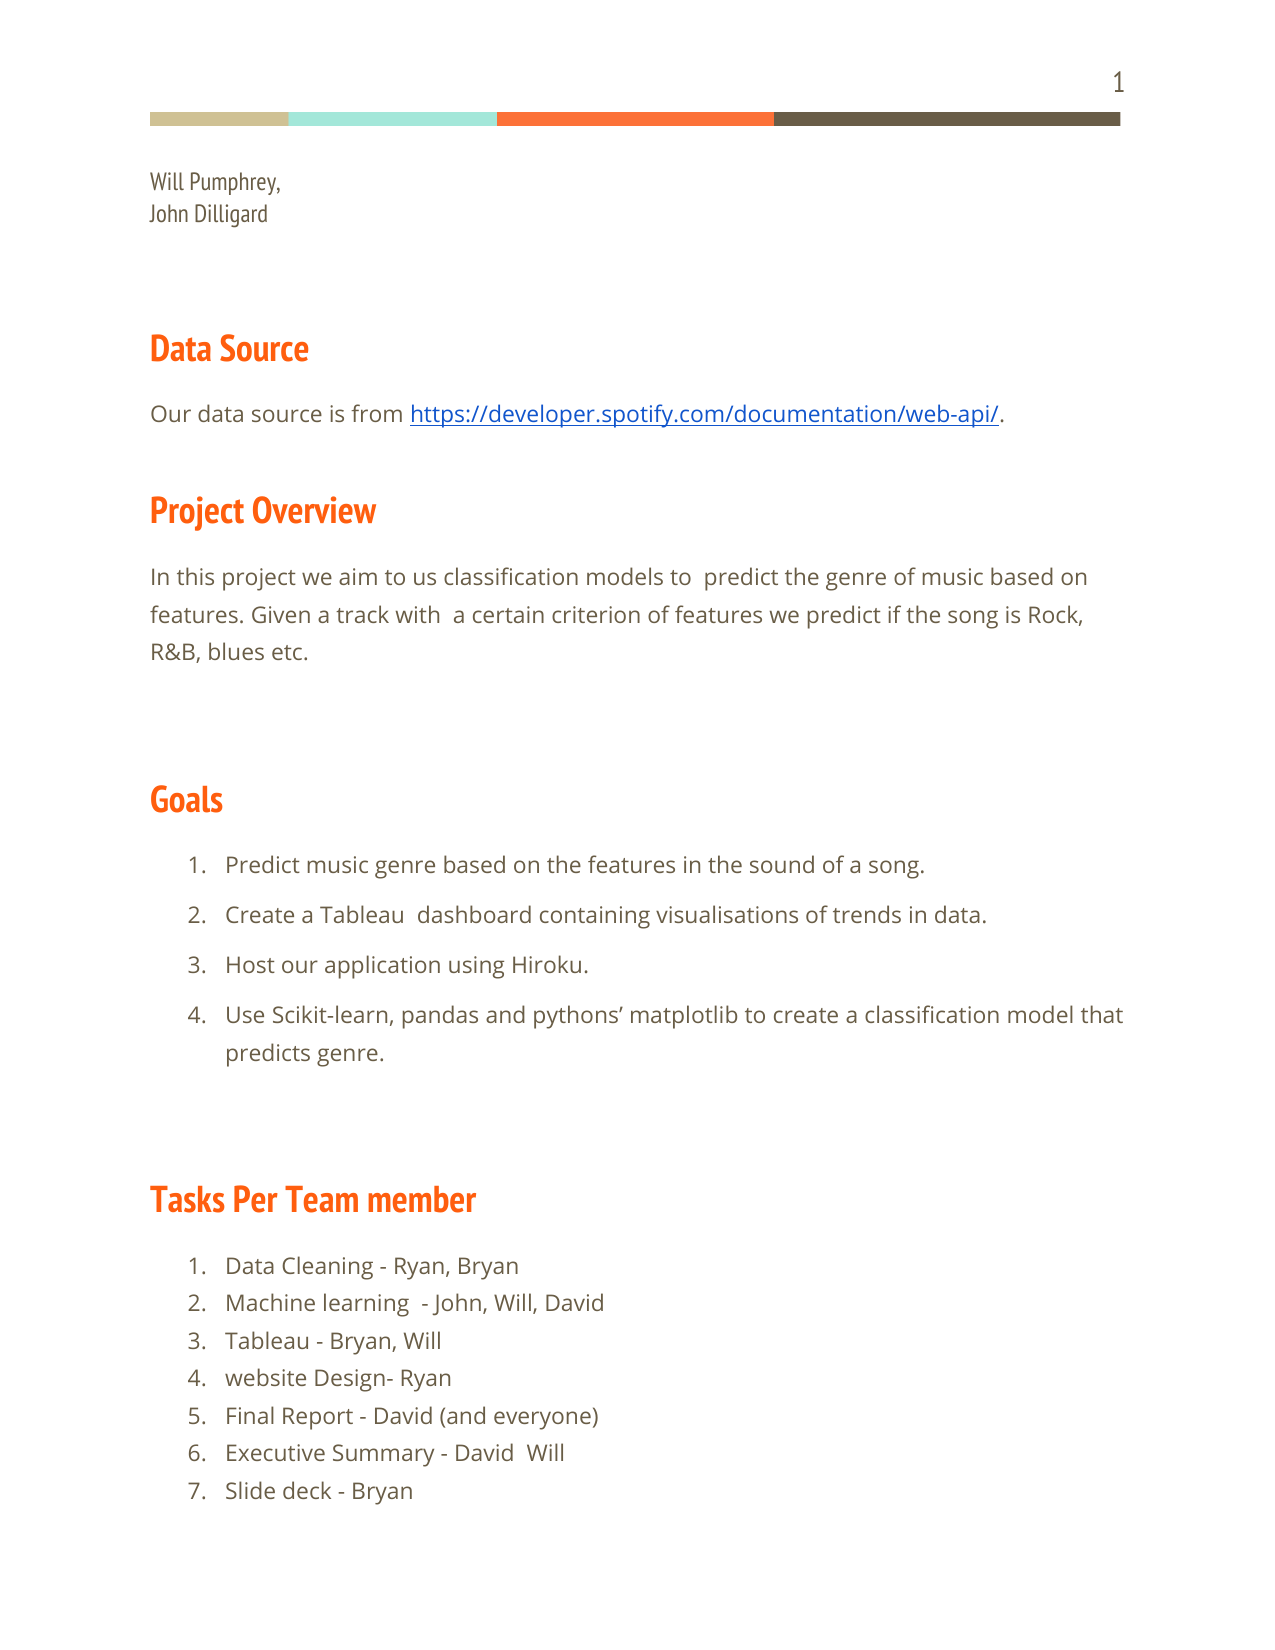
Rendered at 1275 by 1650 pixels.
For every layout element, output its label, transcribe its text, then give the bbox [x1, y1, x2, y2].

list Slide deck - Bryan [187, 1475, 1125, 1506]
list Machine learning - John, Will, David [187, 1287, 1125, 1318]
list Data Cleaning - Ryan, Bryan [187, 1250, 1125, 1281]
list Use Scikit-learn, pandas and pythons’ matplotlib to create a classification model that predicts genre. [187, 999, 1125, 1068]
list Tableau - Bryan, Will [187, 1325, 1125, 1356]
text John Dilligard [150, 197, 1125, 229]
list Create a Tableau dashboard containing visualisations of trends in data. [187, 899, 1125, 931]
picture [150, 112, 1121, 126]
text Our data source is from https://developer.spotify.com/documentation/web-api/. [150, 398, 1125, 429]
text In this project we aim to us classification models to predict the genre of music based on features. Given a track with a certain criterion of features we predict if the song is Rock, R&B, blues etc. [150, 561, 1125, 667]
list website Design- Ryan [187, 1362, 1125, 1393]
text Will Pumphrey, [150, 165, 1125, 197]
subtitle Tasks Per Team member [150, 1174, 1125, 1223]
list Host our application using Hiroku. [187, 949, 1125, 981]
list Executive Summary - David Will [187, 1437, 1125, 1468]
subtitle Project Overview [150, 486, 1125, 534]
subtitle Data Source [150, 323, 1125, 371]
list Predict music genre based on the features in the sound of a song. [187, 849, 1125, 881]
subtitle Goals [150, 774, 1125, 822]
list Final Report - David (and everyone) [187, 1400, 1125, 1431]
